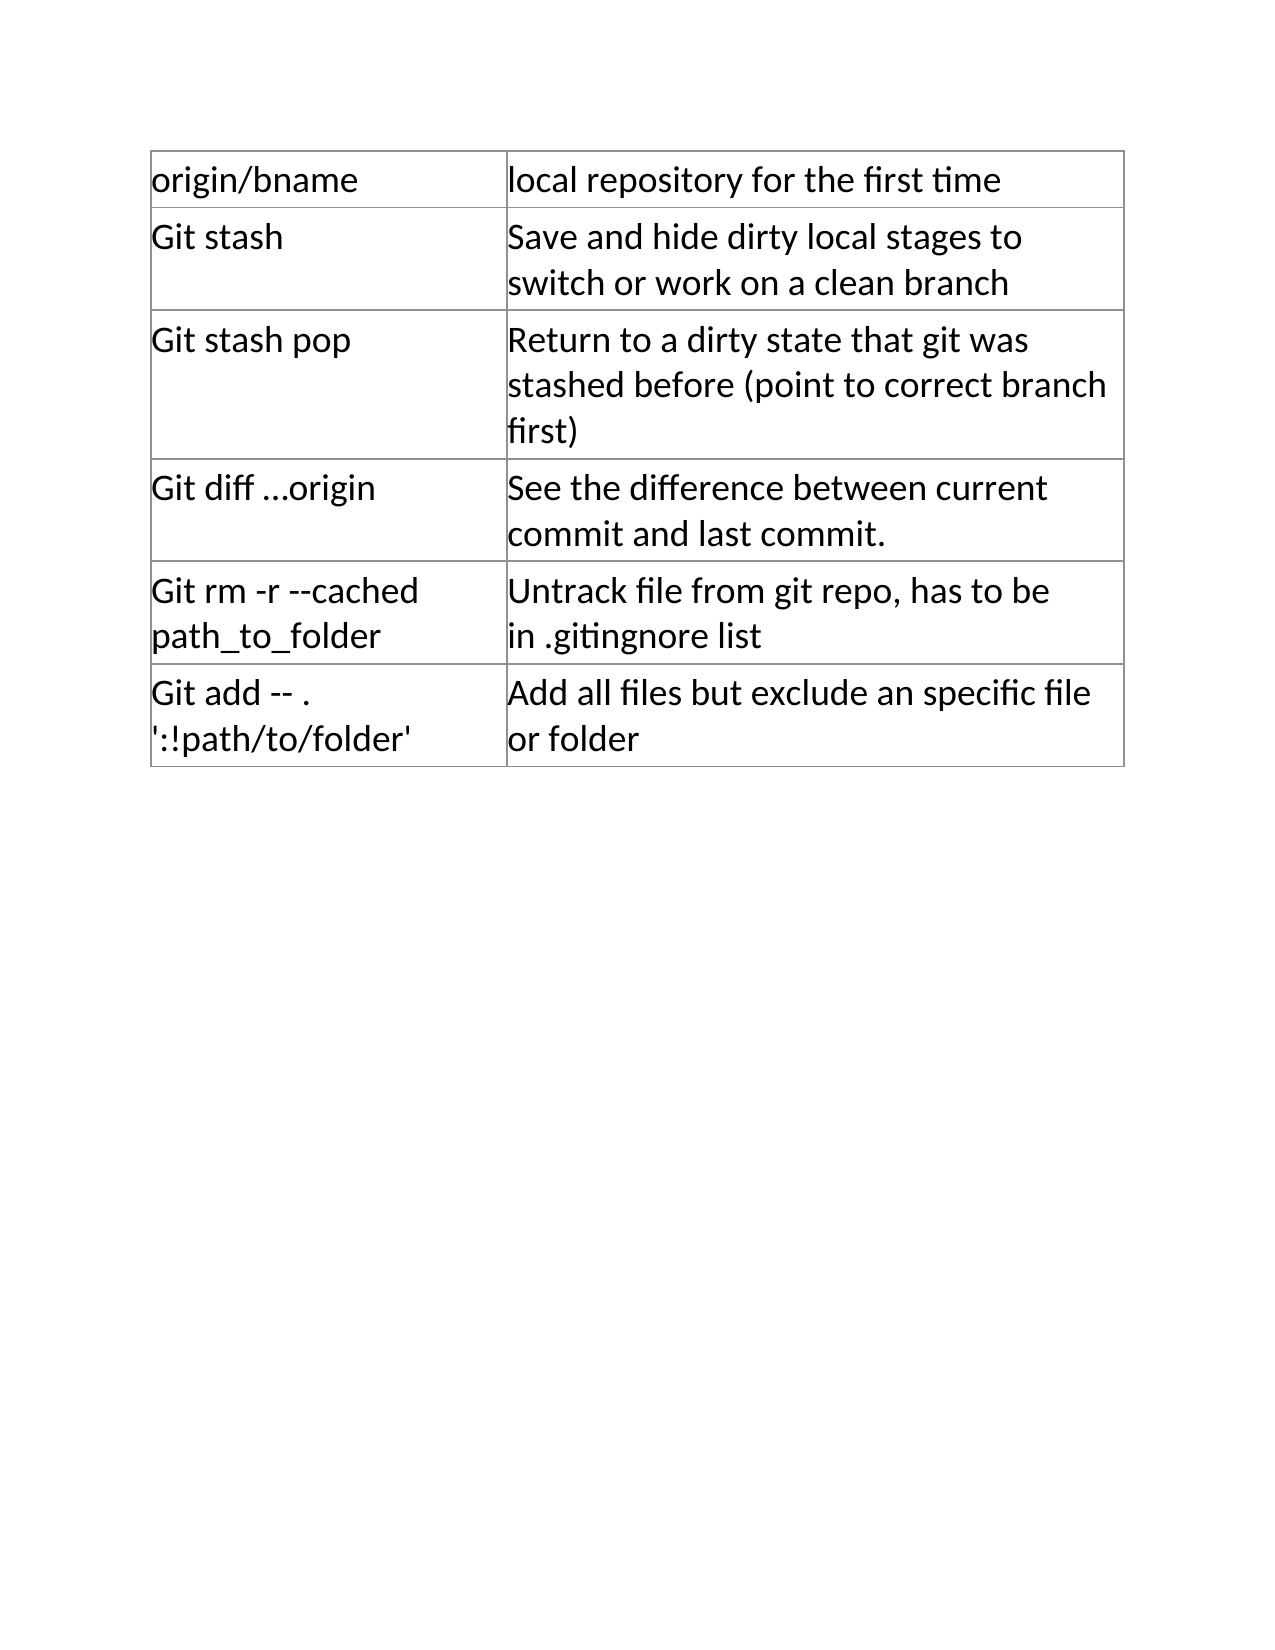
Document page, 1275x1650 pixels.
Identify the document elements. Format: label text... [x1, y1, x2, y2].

table_cell Git stash [152, 208, 506, 309]
table_cell Git rm -r --cached path_to_folder [152, 562, 506, 663]
table_cell Git add -- . ':!path/to/folder' [152, 665, 506, 766]
table_cell Git stash pop [152, 311, 506, 458]
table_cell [508, 152, 1123, 207]
table_cell Save and hide dirty local stages to switch or work on a clean branch [508, 208, 1123, 309]
table_cell Return to a dirty state that git was stashed before (point to correct branch first) [508, 311, 1123, 458]
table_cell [152, 152, 506, 207]
table_cell See the difference between current commit and last commit. [508, 460, 1123, 560]
table_cell Add all files but exclude an specific file or folder [508, 665, 1123, 766]
table_cell Untrack file from git repo, has to be in .gitingnore list [508, 562, 1123, 663]
table_cell Git diff …origin [152, 460, 506, 560]
